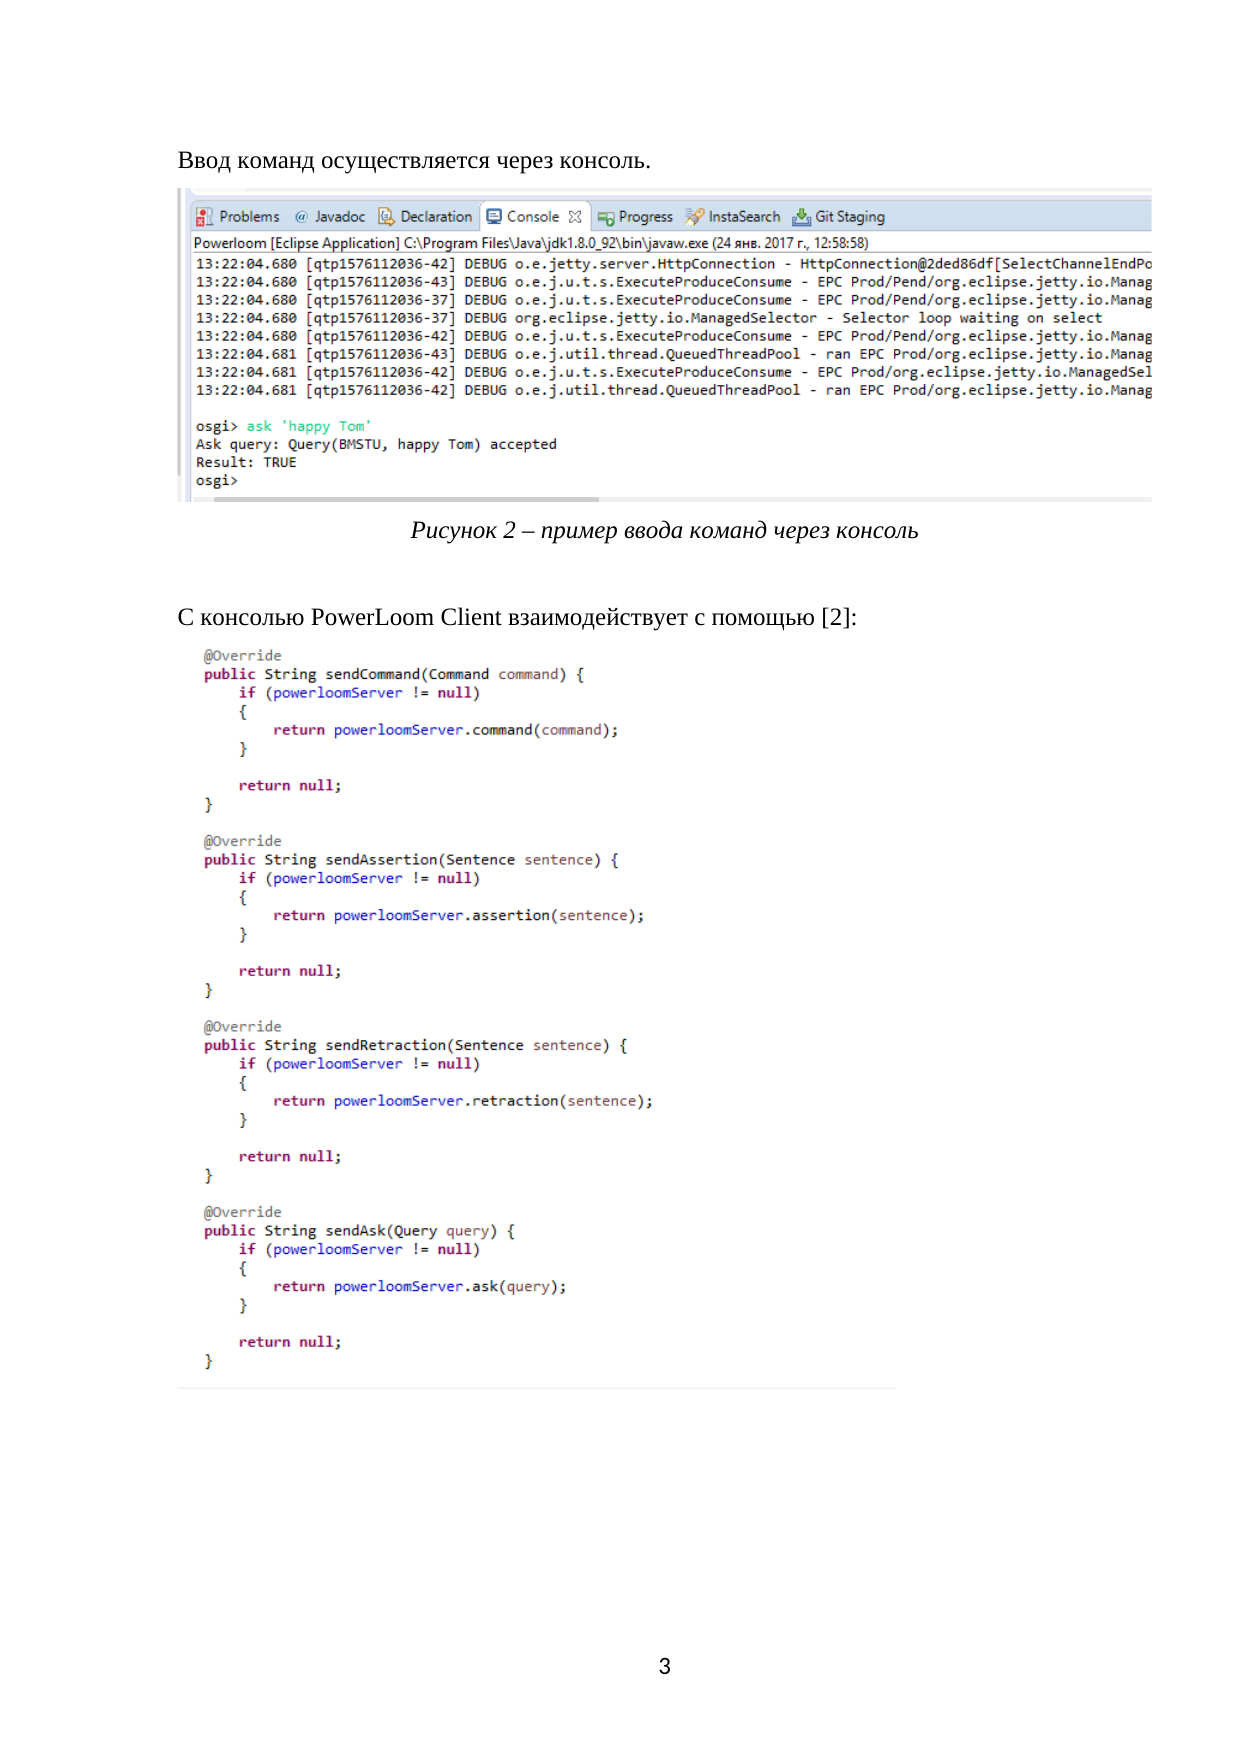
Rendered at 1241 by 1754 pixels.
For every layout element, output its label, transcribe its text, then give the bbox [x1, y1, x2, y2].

text С консолью PowerLoom Client взаимодействует с помощью [2]: [177, 602, 1152, 631]
picture [177, 647, 896, 1389]
picture [177, 188, 1152, 502]
text Ввод команд осуществляется через консоль. [177, 145, 1152, 174]
text Рисунок 2 – пример ввода команд через консоль [177, 516, 1152, 544]
